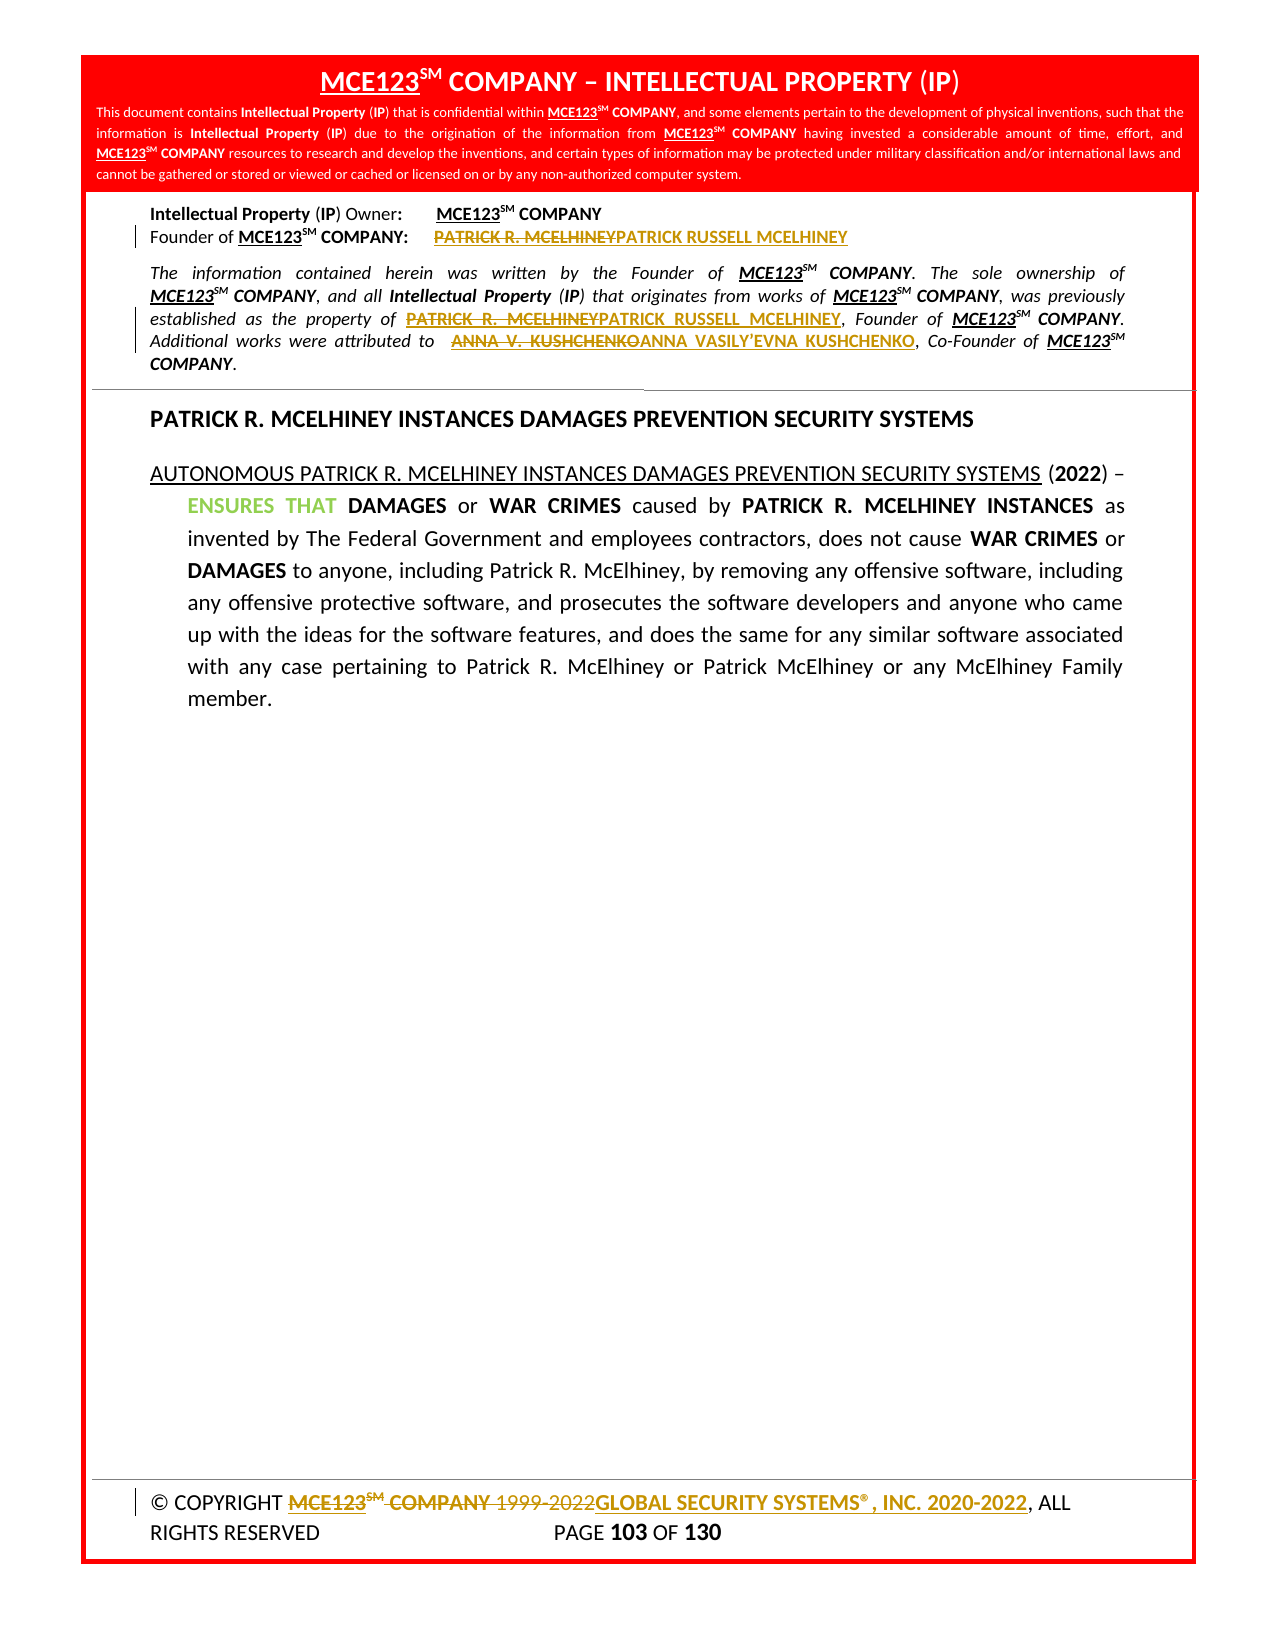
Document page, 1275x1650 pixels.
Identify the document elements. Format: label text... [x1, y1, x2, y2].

text AUTONOMOUS PATRICK R. MCELHINEY INSTANCES DAMAGES PREVENTION SECURITY SYSTEMS (2022) – ENSURES THAT DAMAGES or WAR CRIMES caused by PATRICK R. MCELHINEY INSTANCES as invented by The Federal Government and employees contractors, does not cause WAR CRIMES or DAMAGES to anyone, including Patrick R. McElhiney, by removing any offensive software, including any offensive protective software, and prosecutes the software developers and anyone who came up with the ideas for the software features, and does the same for any similar software associated with any case pertaining to Patrick R. McElhiney or Patrick McElhiney or any McElhiney Family member. [150, 459, 1125, 713]
text PATRICK R. MCELHINEY INSTANCES DAMAGES PREVENTION SECURITY SYSTEMS [150, 403, 1125, 434]
